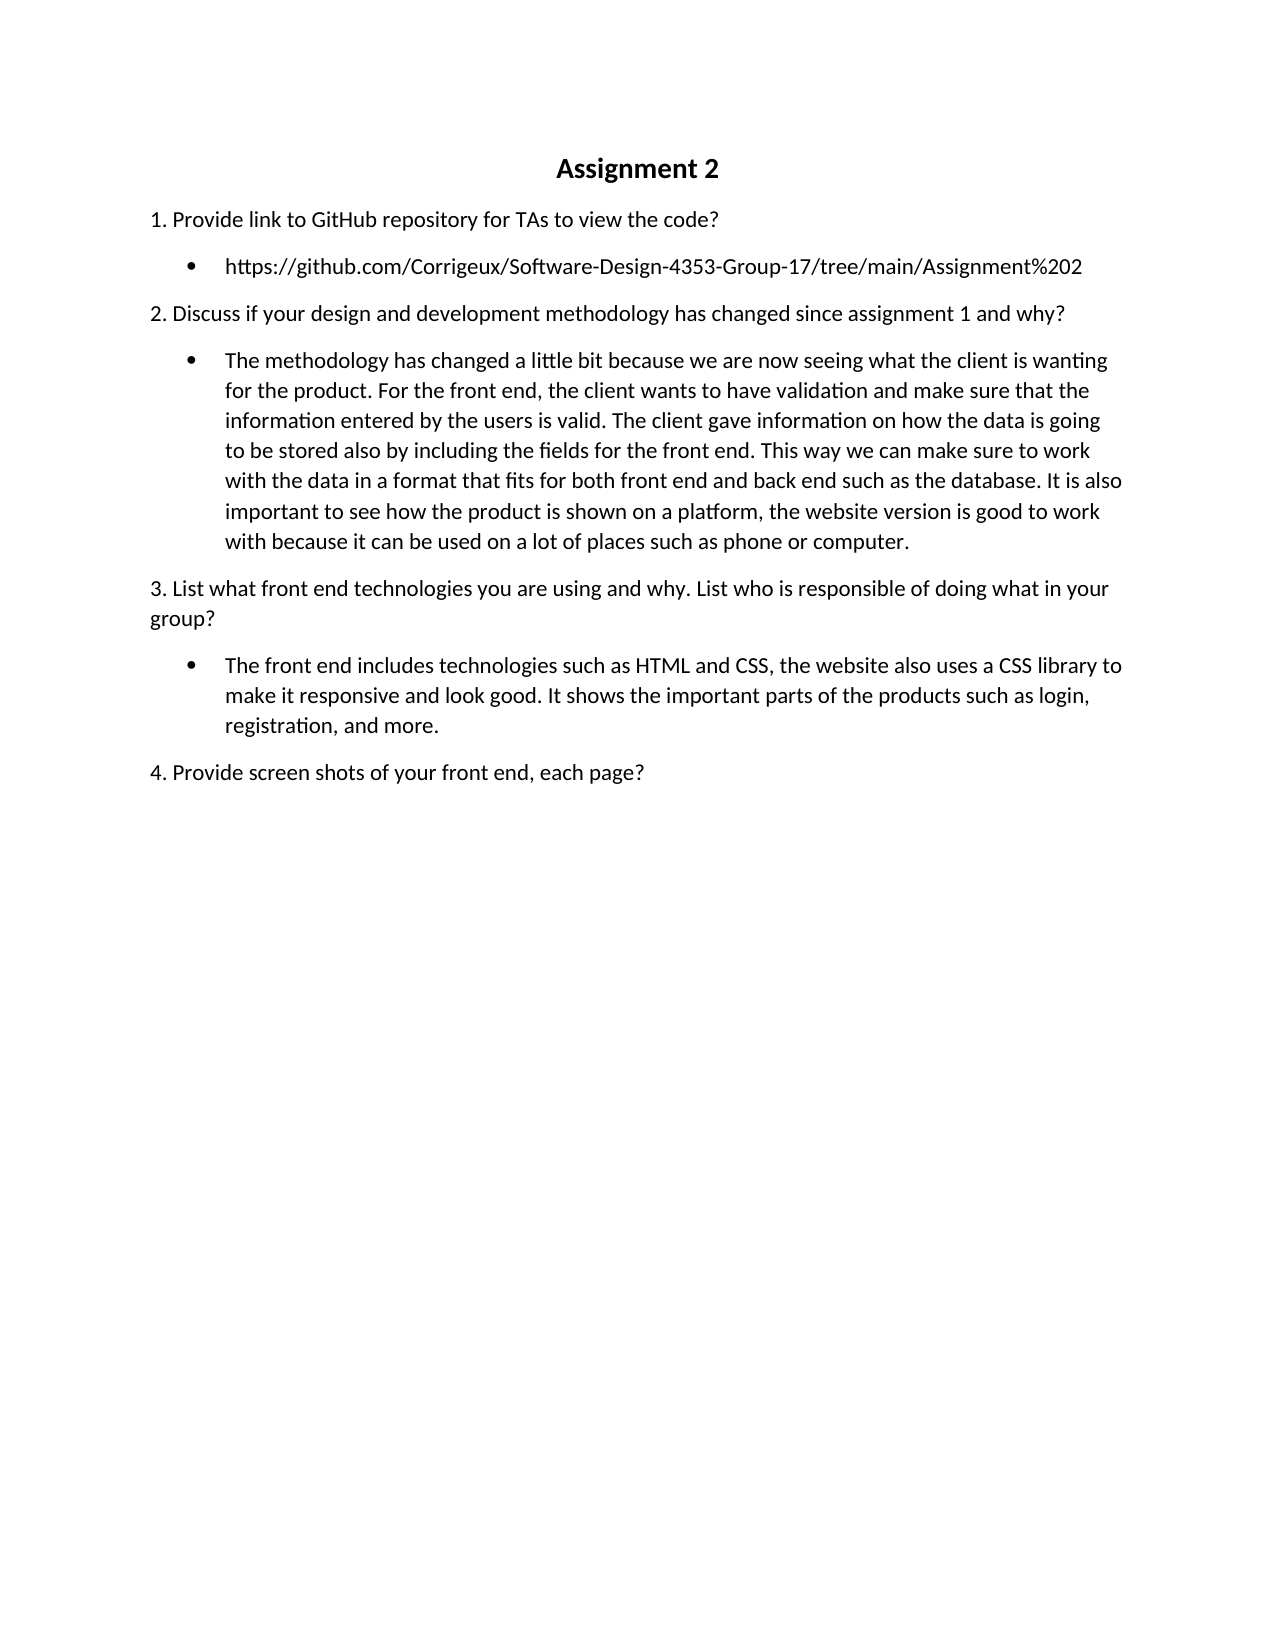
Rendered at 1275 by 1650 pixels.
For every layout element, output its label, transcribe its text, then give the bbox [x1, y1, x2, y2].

text 2. Discuss if your design and development methodology has changed since assignment 1 and why? [150, 299, 1125, 327]
text 4. Provide screen shots of your front end, each page? [150, 758, 1125, 786]
text 1. Provide link to GitHub repository for TAs to view the code? [150, 205, 1125, 233]
text Assignment 2 [150, 150, 1125, 186]
list The methodology has changed a little bit because we are now seeing what the client is wanting for the product. For the front end, the client wants to have validation and make sure that the information entered by the users is valid. The client gave information on how the data is going to be stored also by including the fields for the front end. This way we can make sure to work with the data in a format that fits for both front end and back end such as the database. It is also important to see how the product is shown on a platform, the website version is good to work with because it can be used on a lot of places such as phone or computer. [187, 346, 1125, 555]
text 3. List what front end technologies you are using and why. List who is responsible of doing what in your group? [150, 574, 1125, 632]
list The front end includes technologies such as HTML and CSS, the website also uses a CSS library to make it responsive and look good. It shows the important parts of the products such as login, registration, and more. [187, 651, 1125, 739]
list https://github.com/Corrigeux/Software-Design-4353-Group-17/tree/main/Assignment%202 [187, 252, 1125, 280]
